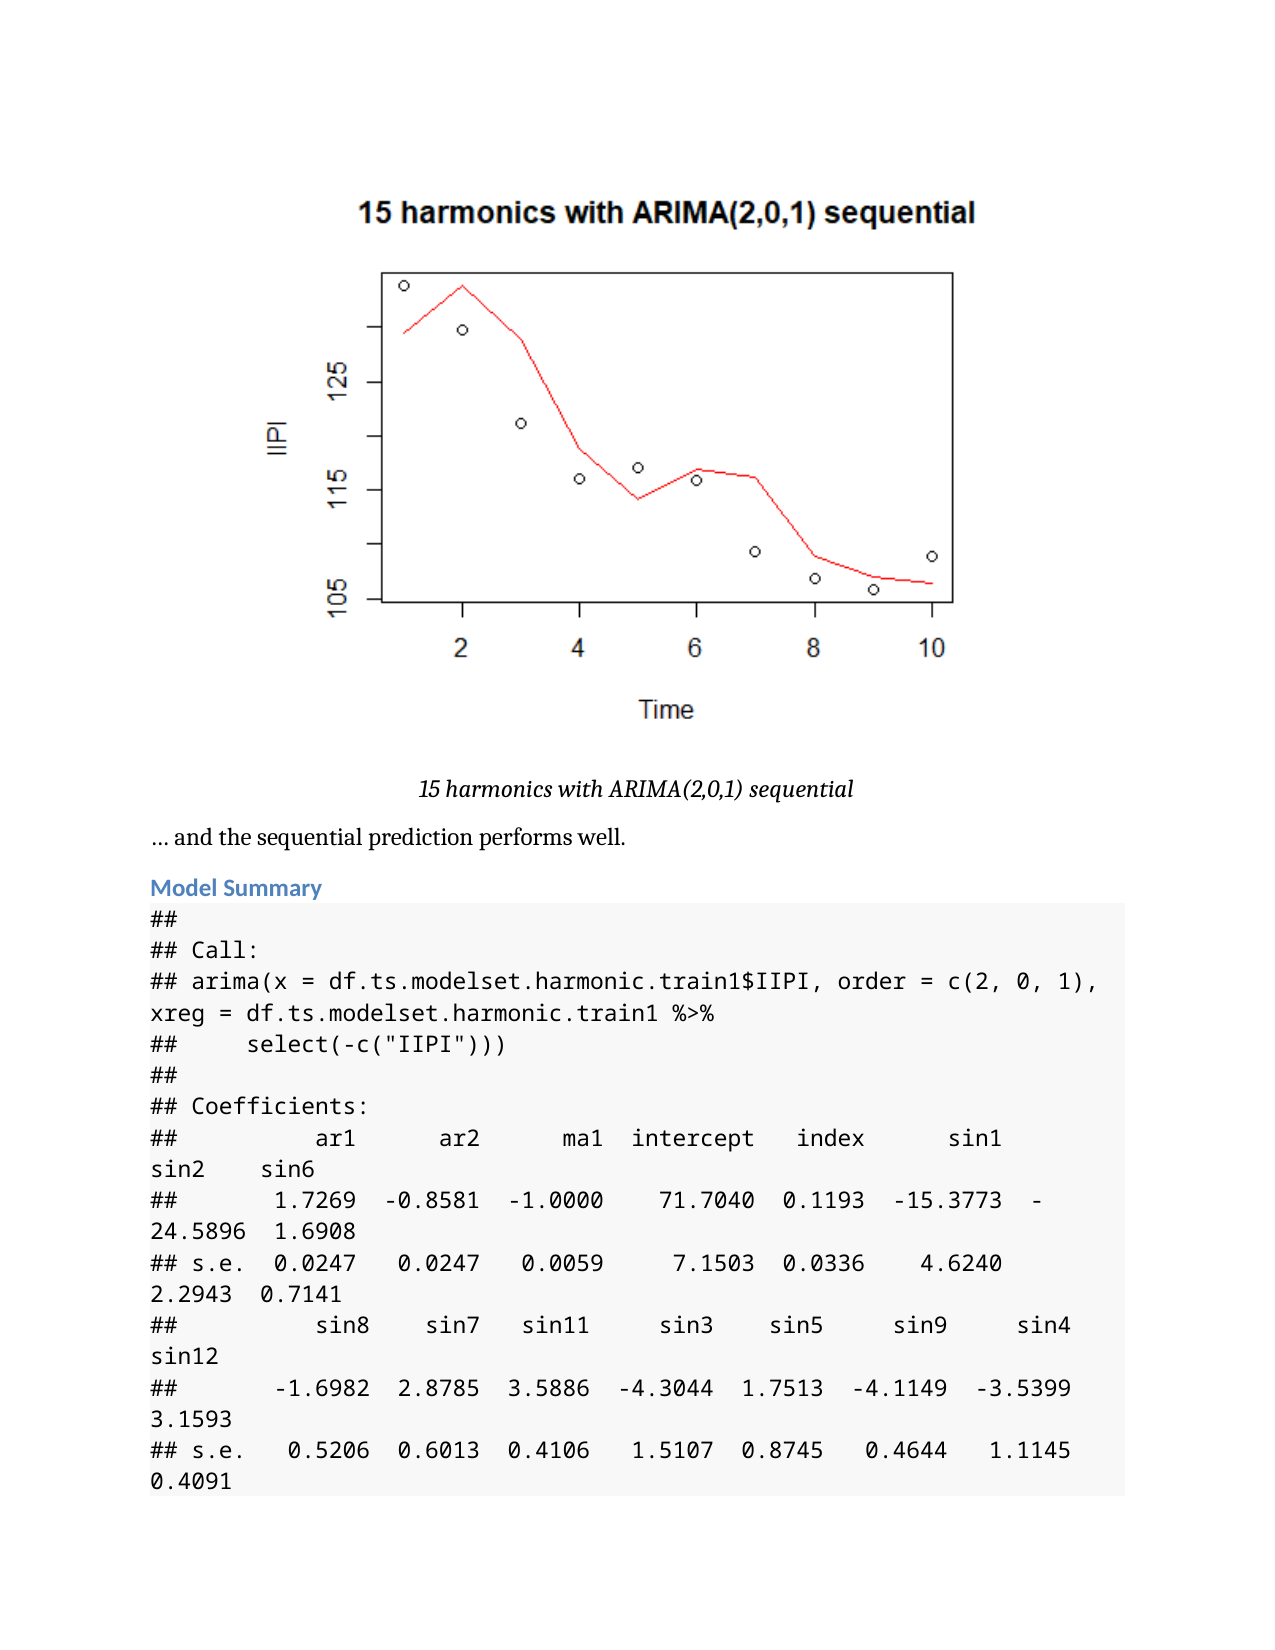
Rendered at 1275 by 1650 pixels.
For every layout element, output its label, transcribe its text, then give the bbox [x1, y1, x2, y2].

picture [258, 150, 1017, 757]
text 15 harmonics with ARIMA(2,0,1) sequential [150, 775, 1125, 804]
subtitle Model Summary [150, 872, 1125, 903]
text … and the sequential prediction performs well. [150, 823, 1125, 851]
